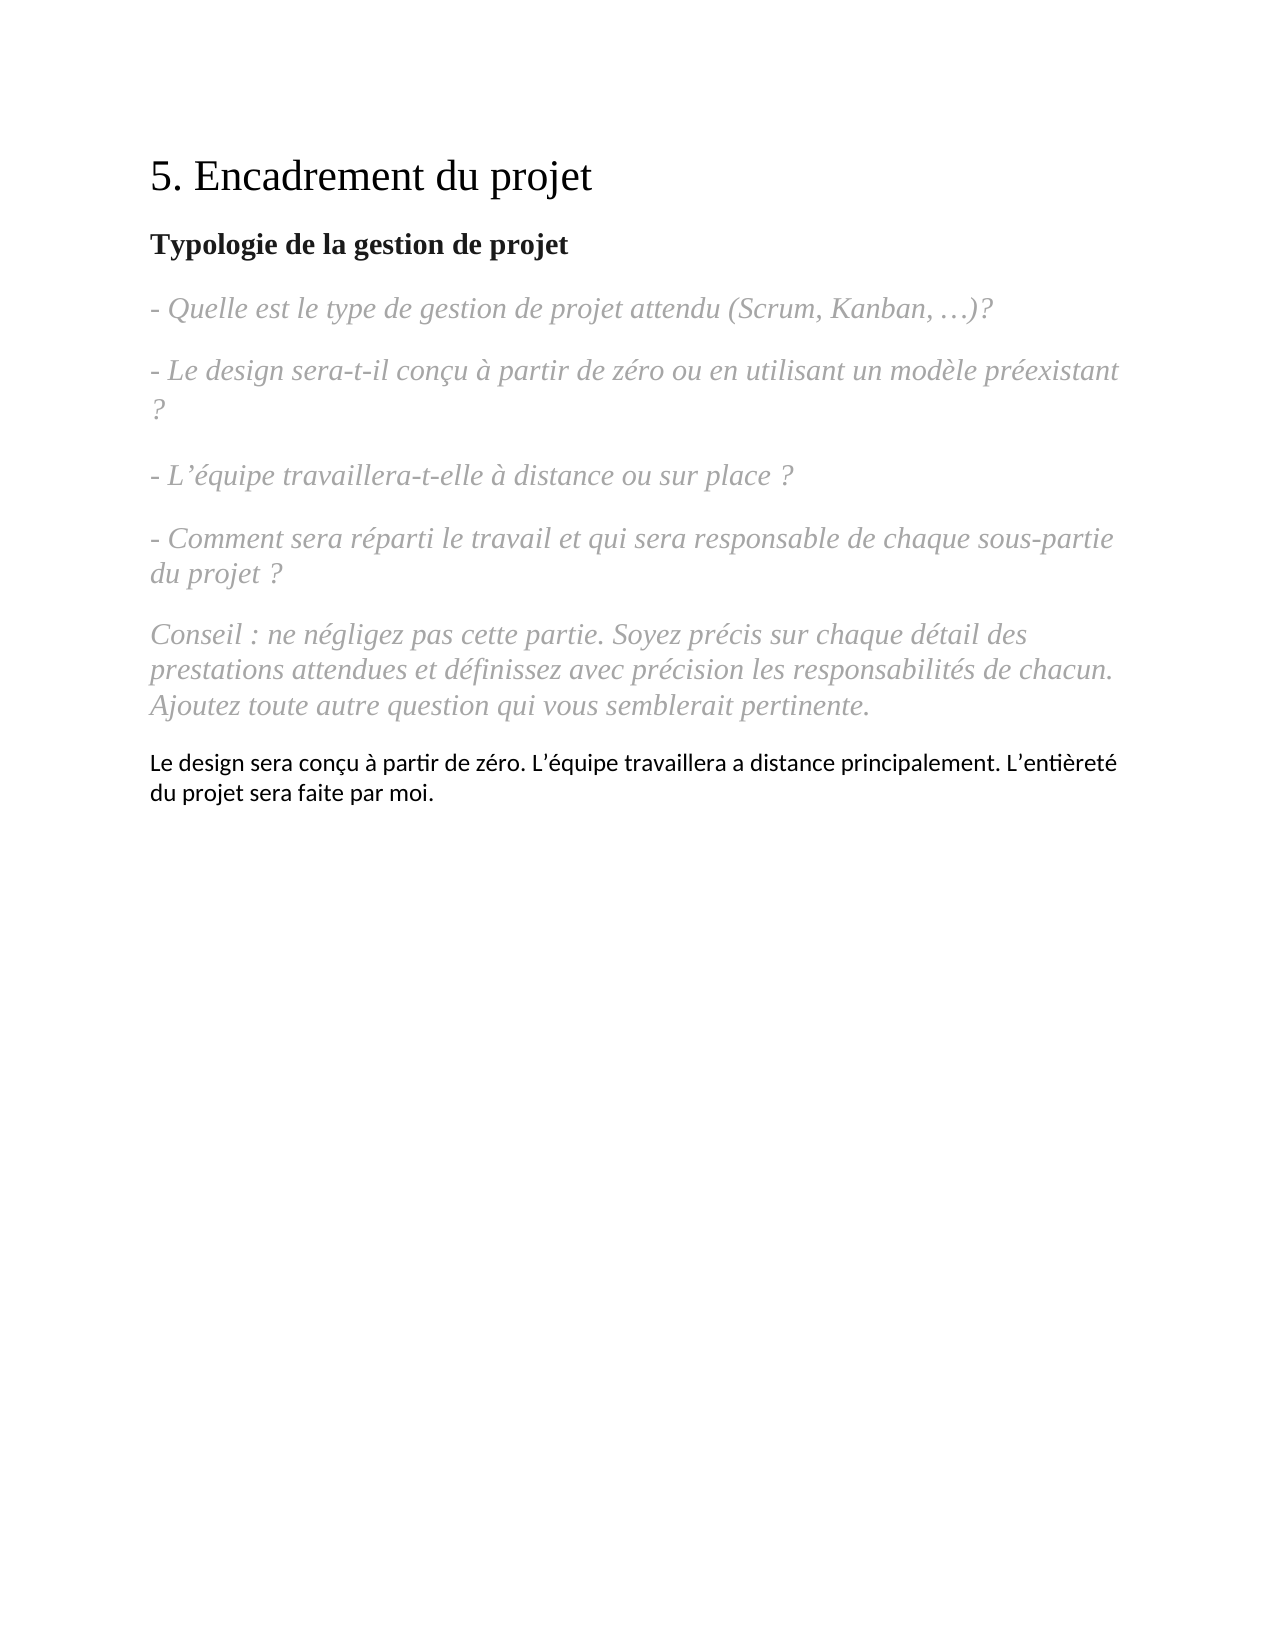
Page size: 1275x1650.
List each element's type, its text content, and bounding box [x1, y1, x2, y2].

text Le design sera conçu à partir de zéro. L’équipe travaillera a distance principalement. L’entièreté du projet sera faite par moi. [150, 747, 1125, 808]
text 5. Encadrement du projet [150, 150, 1125, 200]
text - Le design sera-t-il conçu à partir de zéro ou en utilisant un modèle préexistant ? [150, 352, 1125, 428]
text Typologie de la gestion de projet [150, 225, 1125, 261]
text - Quelle est le type de gestion de projet attendu (Scrum, Kanban, …)? [150, 286, 1125, 327]
text - Comment sera réparti le travail et qui sera responsable de chaque sous-partie du projet ? [150, 519, 1125, 590]
text Conseil : ne négligez pas cette partie. Soyez précis sur chaque détail des prestations attendues et définissez avec précision les responsabilités de chacun. Ajoutez toute autre question qui vous semblerait pertinente. [150, 615, 1125, 722]
text - L’équipe travaillera-t-elle à distance ou sur place ? [150, 453, 1125, 494]
